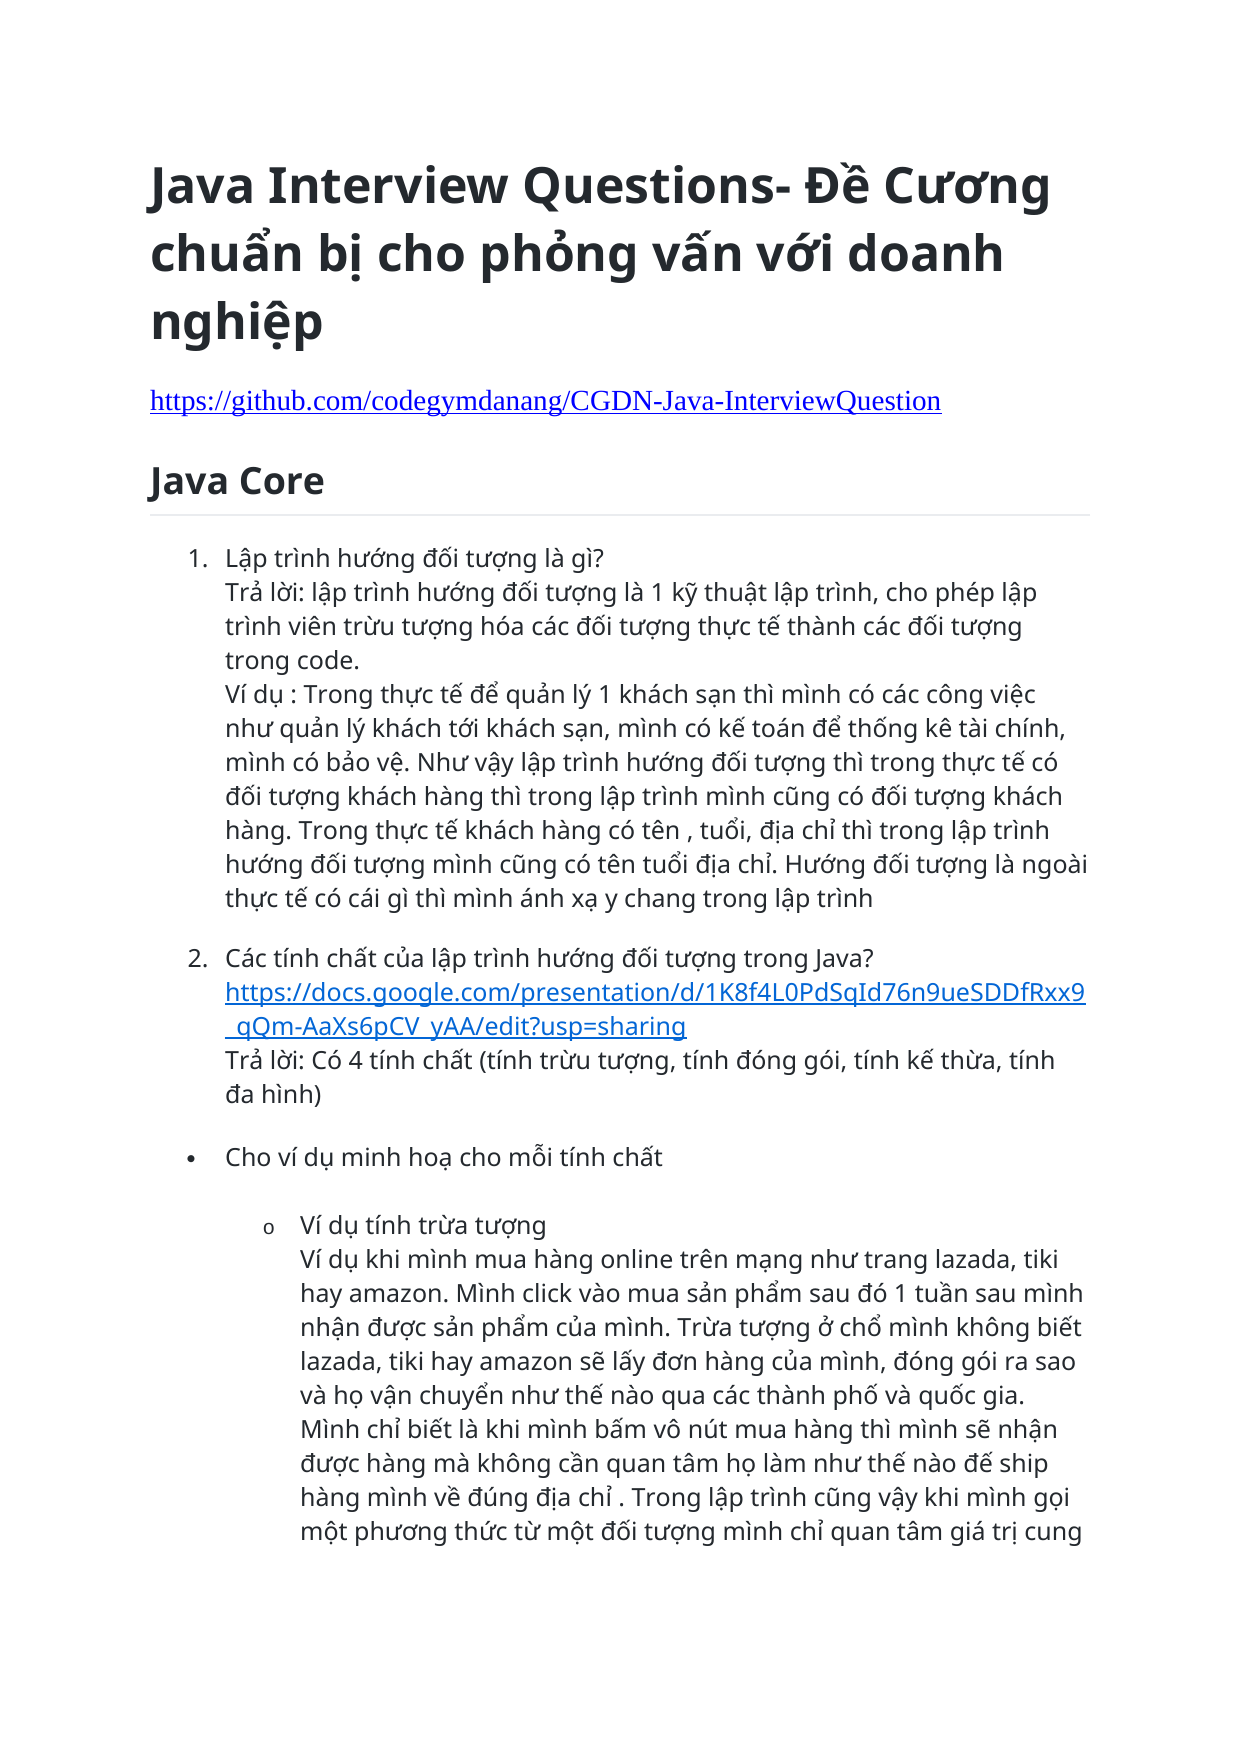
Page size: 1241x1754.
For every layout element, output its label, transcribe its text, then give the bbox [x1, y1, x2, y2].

text https://github.com/codegymdanang/CGDN-Java-InterviewQuestion [150, 383, 1090, 417]
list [262, 1207, 1090, 1548]
list Các tính chất của lập trình hướng đối tượng trong Java? https://docs.google.com/presentation/d/1K8f4L0PdSqId76n9ueSDDfRxx9_qQm-AaXs6pCV_yAA/edit?usp=sharing Trả lời: Có 4 tính chất (tính trừu tượng, tính đóng gói, tính kế thừa, tính đa hình) [187, 940, 1090, 1111]
text Java Core [150, 454, 1090, 514]
list Cho ví dụ minh hoạ cho mỗi tính chất [187, 1140, 1090, 1207]
list Lập trình hướng đối tượng là gì? Trả lời: lập trình hướng đối tượng là 1 kỹ thuật lập trình, cho phép lập trình viên trừu tượng hóa các đối tượng thực tế thành các đối tượng trong code. Ví dụ : Trong thực tế để quản lý 1 khách sạn thì mình có các công việc như quản lý khách tới khách sạn, mình có kế toán để thống kê tài chính, mình có bảo vệ. Như vậy lập trình hướng đối tượng thì trong thực tế có đối tượng khách hàng thì trong lập trình mình cũng có đối tượng khách hàng. Trong thực tế khách hàng có tên , tuổi, địa chỉ thì trong lập trình hướng đối tượng mình cũng có tên tuổi địa chỉ. Hướng đối tượng là ngoài thực tế có cái gì thì mình ánh xạ y chang trong lập trình [187, 541, 1090, 915]
text Java Interview Questions- Đề Cương chuẩn bị cho phỏng vấn với doanh nghiệp [150, 150, 1090, 354]
